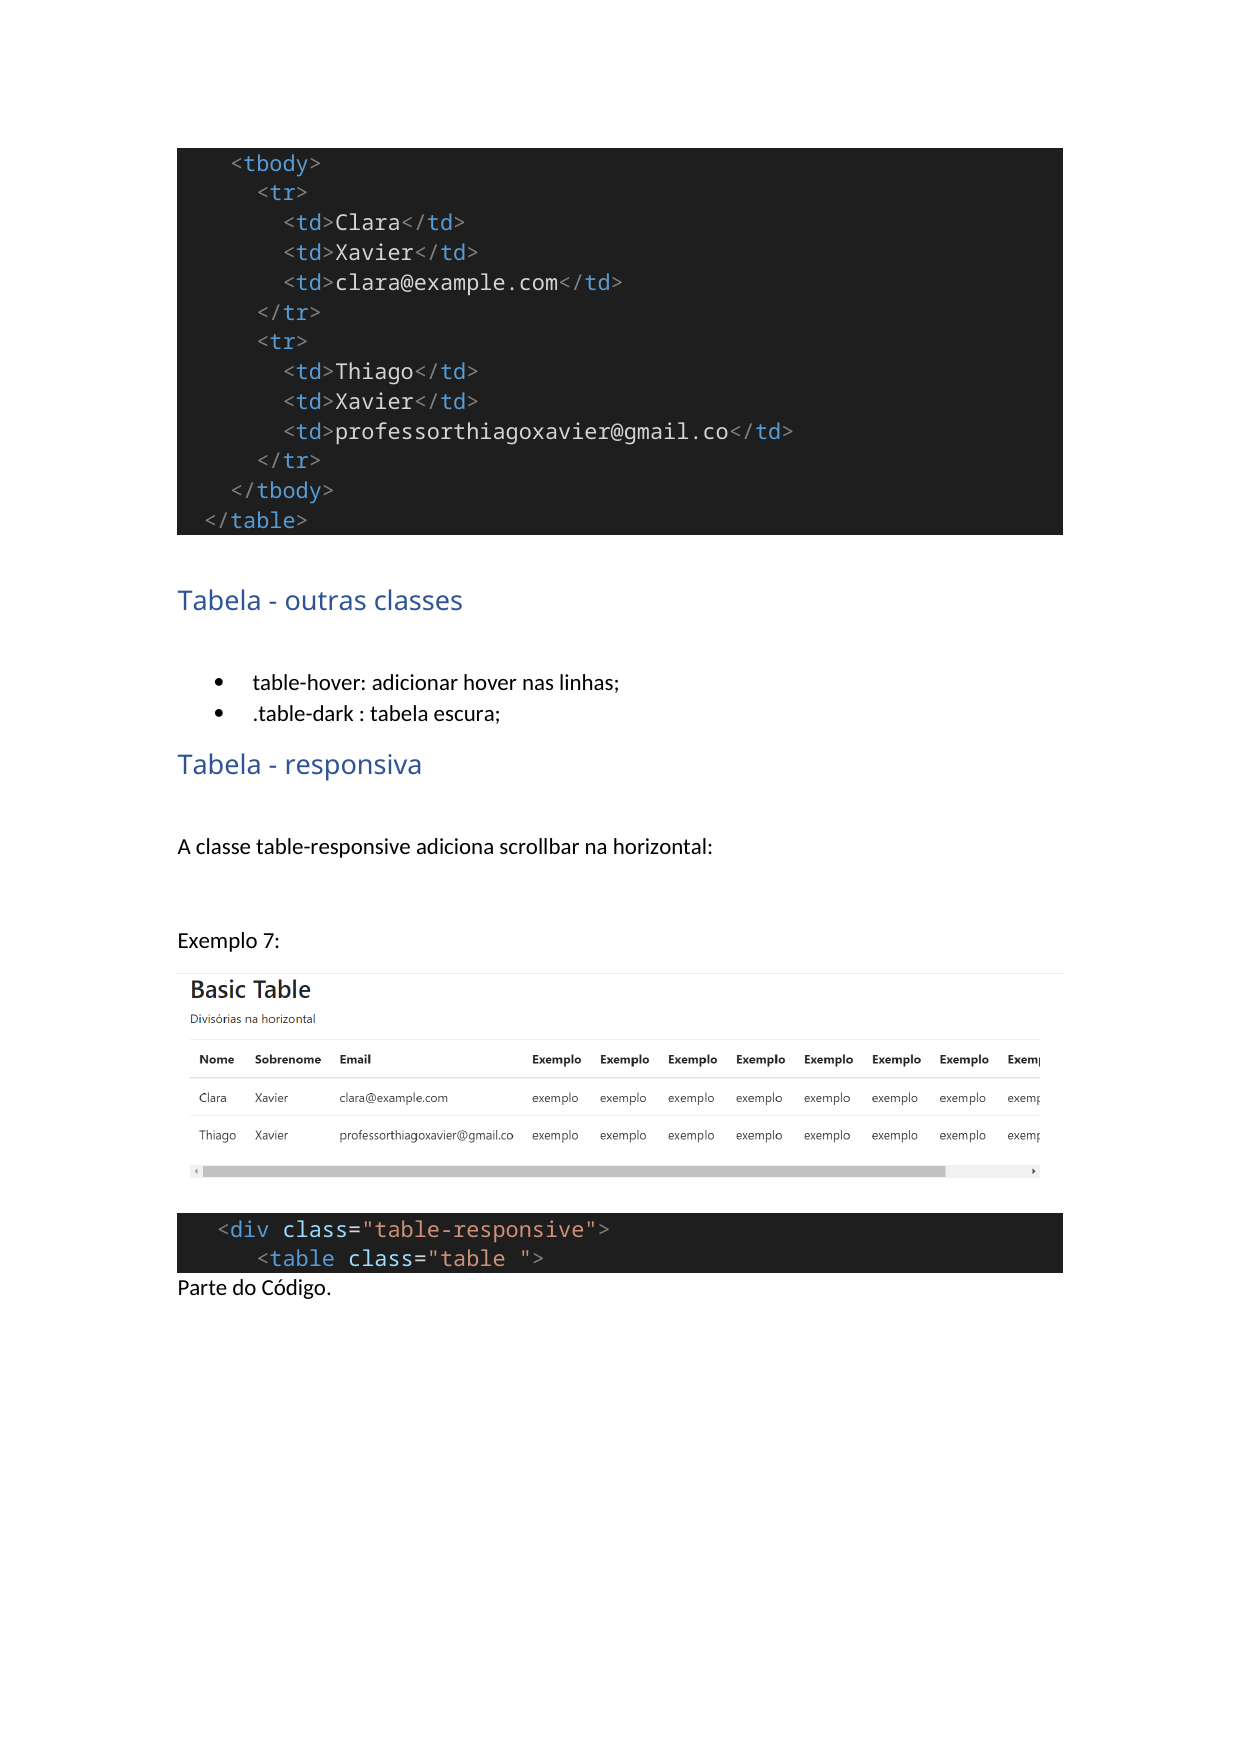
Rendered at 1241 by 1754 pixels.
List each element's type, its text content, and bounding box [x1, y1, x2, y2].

list .table-dark : tabela escura; [215, 699, 1063, 727]
text </tr> [177, 297, 1063, 326]
text <div class="table-responsive"> [177, 1213, 1063, 1243]
picture [177, 972, 1063, 1195]
text </tbody> [177, 475, 1063, 505]
text <td>professorthiagoxavier@gmail.co</td> [177, 416, 1063, 446]
list table-hover: adicionar hover nas linhas; [215, 668, 1063, 696]
text Parte do Código. [177, 1273, 1063, 1301]
text <td>Thiago</td> [177, 356, 1063, 386]
text <td>clara@example.com</td> [177, 267, 1063, 297]
text A classe table-responsive adiciona scrollbar na horizontal: [177, 832, 1063, 860]
subtitle Tabela - responsiva [177, 746, 1063, 782]
subtitle Tabela - outras classes [177, 582, 1063, 619]
text <tbody> [177, 148, 1063, 177]
text </tr> [177, 446, 1063, 475]
text Exemplo 7: [177, 926, 1063, 954]
text <td>Xavier</td> [177, 237, 1063, 267]
text <td>Clara</td> [177, 207, 1063, 237]
text <tr> [177, 177, 1063, 207]
text <td>Xavier</td> [177, 386, 1063, 416]
text <table class="table "> [177, 1243, 1063, 1273]
text </table> [177, 505, 1063, 535]
text <tr> [177, 326, 1063, 356]
